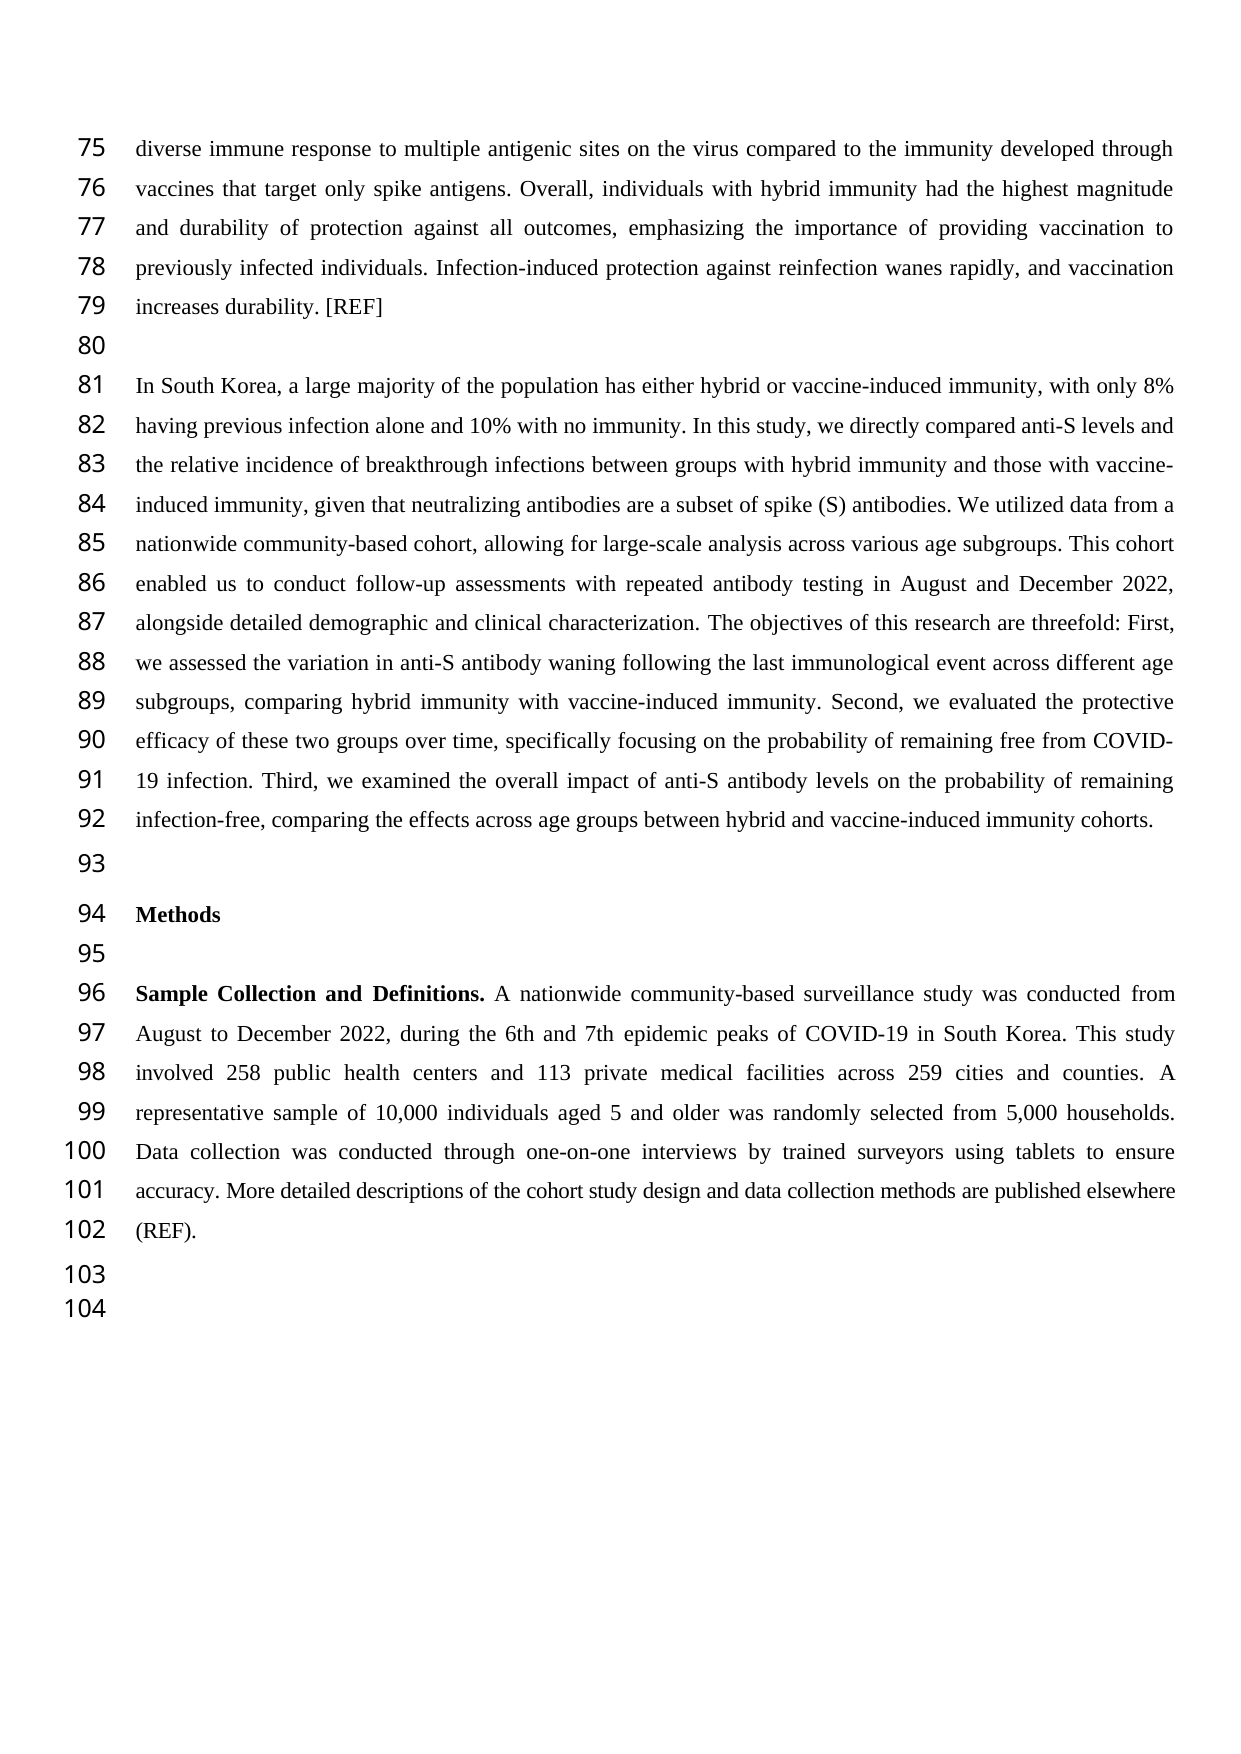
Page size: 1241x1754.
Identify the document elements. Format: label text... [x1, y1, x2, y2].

subtitle Sample Collection and Definitions. A nationwide community-based surveillance study was conducted from August to December 2022, during the 6th and 7th epidemic peaks of COVID-19 in South Korea. This study involved 258 public health centers and 113 private medical facilities across 259 cities and counties. A representative sample of 10,000 individuals aged 5 and older was randomly selected from 5,000 households. Data collection was conducted through one-on-one interviews by trained surveyors using tablets to ensure accuracy. More detailed descriptions of the cohort study design and data collection methods are published elsewhere (REF). [135, 980, 1176, 1243]
text In South Korea, a large majority of the population has either hybrid or vaccine-induced immunity, with only 8% having previous infection alone and 10% with no immunity. In this study, we directly compared anti-S levels and the relative incidence of breakthrough infections between groups with hybrid immunity and those with vaccine-induced immunity, given that neutralizing antibodies are a subset of spike (S) antibodies. We utilized data from a nationwide community-based cohort, allowing for large-scale analysis across various age subgroups. This cohort enabled us to conduct follow-up assessments with repeated antibody testing in August and December 2022, alongside detailed demographic and clinical characterization. The objectives of this research are threefold: First, we assessed the variation in anti-S antibody waning following the last immunological event across different age subgroups, comparing hybrid immunity with vaccine-induced immunity. Second, we evaluated the protective efficacy of these two groups over time, specifically focusing on the probability of remaining free from COVID-19 infection. Third, we examined the overall impact of anti-S antibody levels on the probability of remaining infection-free, comparing the effects across age groups between hybrid and vaccine-induced immunity cohorts. [135, 372, 1176, 833]
subtitle Methods [135, 901, 1176, 928]
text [135, 135, 1176, 320]
